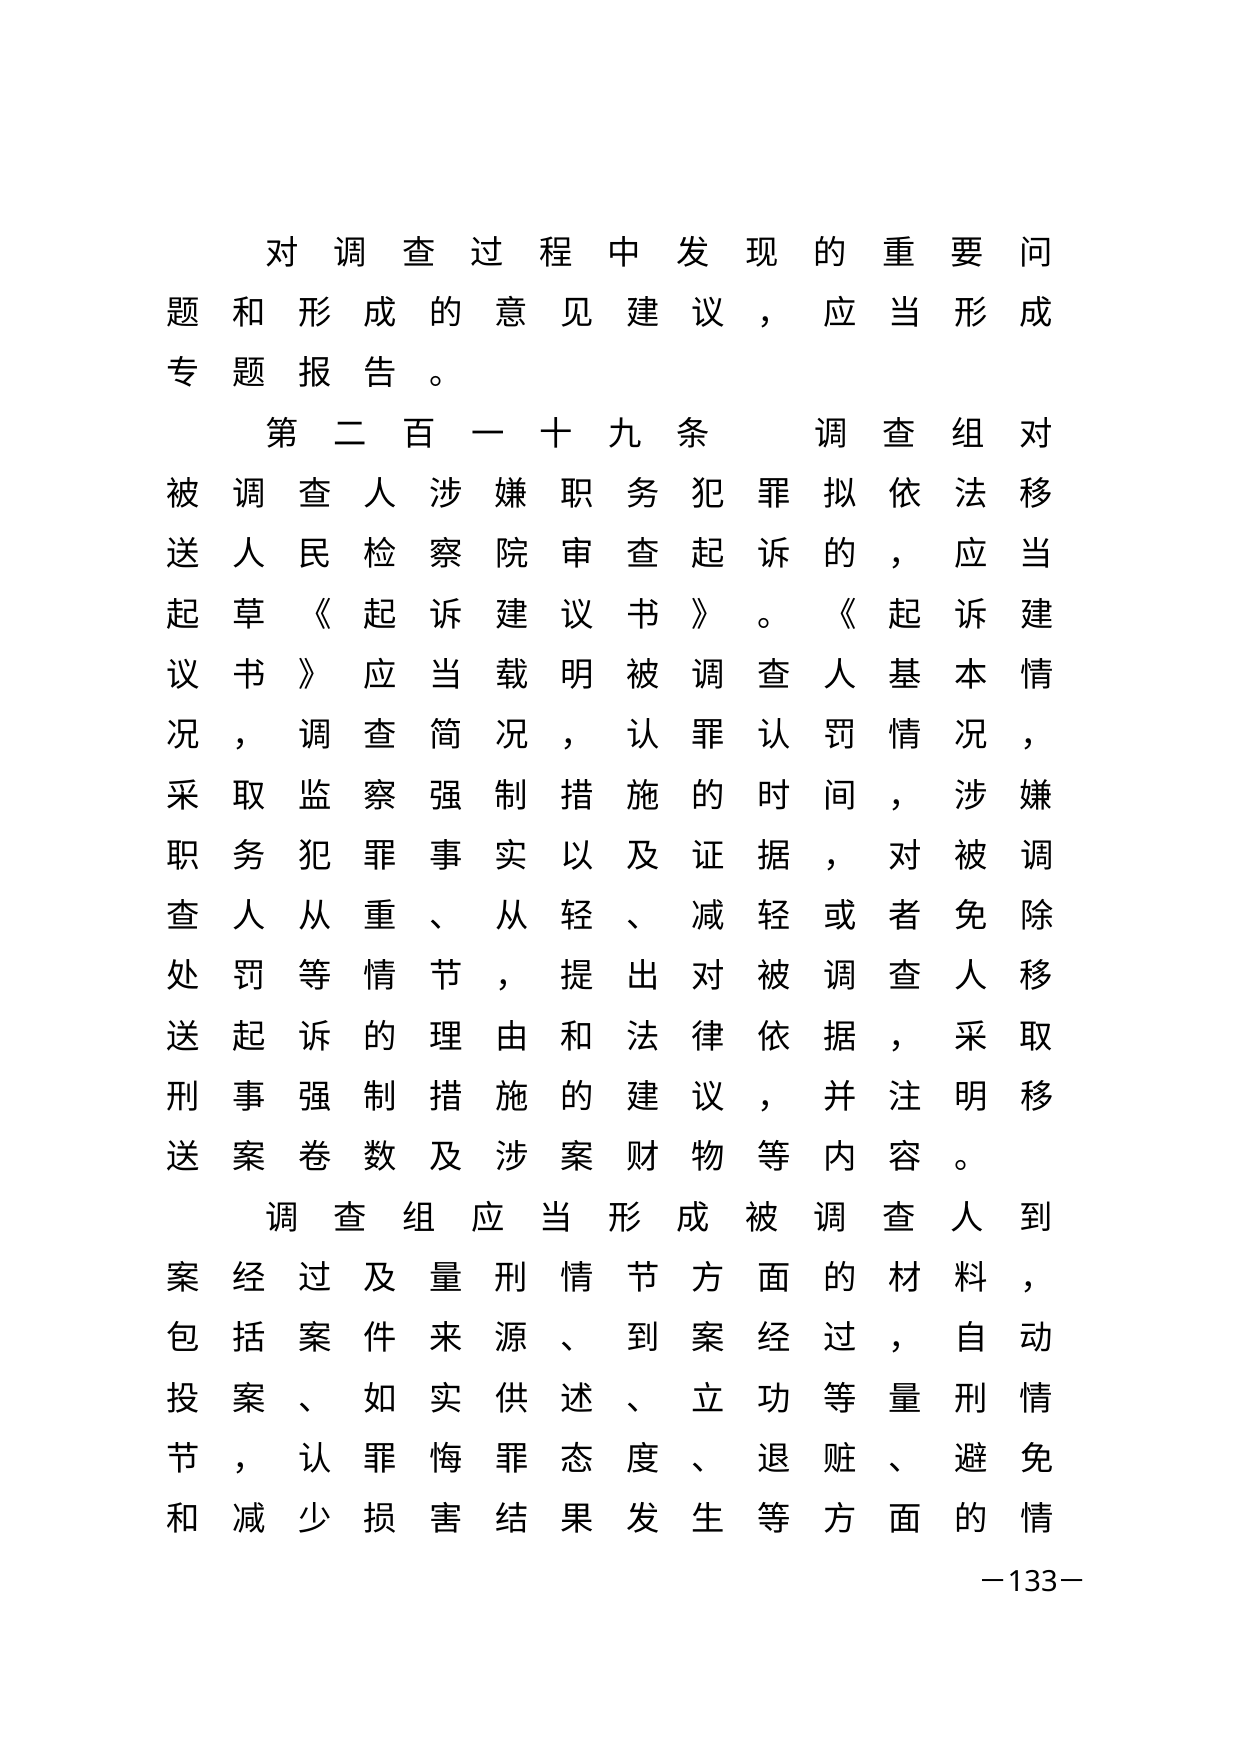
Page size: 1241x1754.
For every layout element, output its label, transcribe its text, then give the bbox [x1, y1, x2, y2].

text 第二百一十九条 调查组对被调查人涉嫌职务犯罪拟依法移送人民检察院审查起诉的，应当起草《起诉建议书》。《起诉建议书》应当载明被调查人基本情况，调查简况，认罪认罚情况，采取监察强制措施的时间，涉嫌职务犯罪事实以及证据，对被调查人从重、从轻、减轻或者免除处罚等情节，提出对被调查人移送起诉的理由和法律依据，采取刑事强制措施的建议，并注明移送案卷数及涉案财物等内容。 [167, 400, 1085, 1184]
text 调查组应当形成被调查人到案经过及量刑情节方面的材料，包括案件来源、到案经过，自动投案、如实供述、立功等量刑情节，认罪悔罪态度、退赃、避免和减少损害结果发生等方面的情况说明及相关材料。被检举揭发的问题已被立案、查破，被检举揭发人已被采取调查措施或者刑事强制措施、起诉或者审判的，还应当附有关法律文书。 [167, 1184, 1085, 1546]
text 对调查过程中发现的重要问题和形成的意见建议，应当形成专题报告。 [167, 219, 1085, 400]
